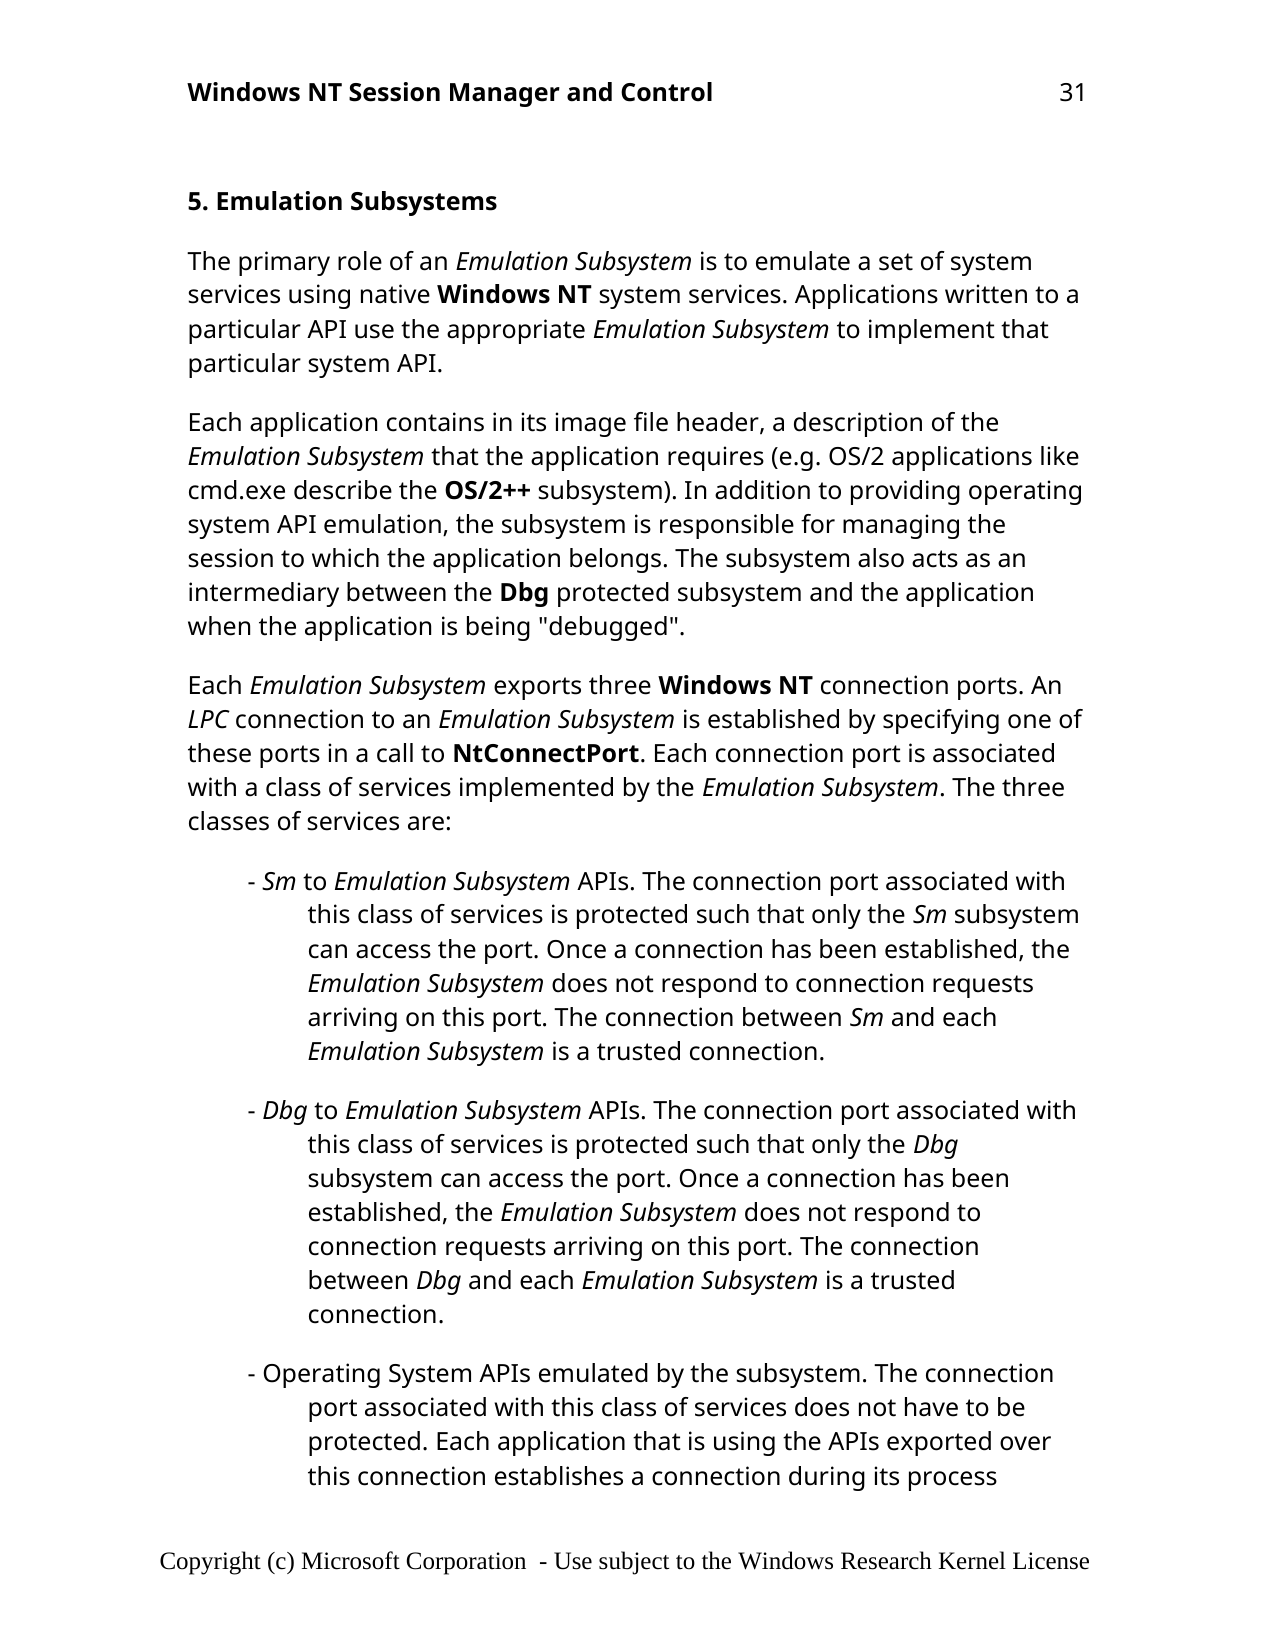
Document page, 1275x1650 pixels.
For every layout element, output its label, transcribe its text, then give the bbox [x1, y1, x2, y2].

subtitle 5. Emulation Subsystems [187, 184, 1087, 218]
list - Sm to Emulation Subsystem APIs. The connection port associated with this class of services is protected such that only the Sm subsystem can access the port. Once a connection has been established, the Emulation Subsystem does not respond to connection requests arriving on this port. The connection between Sm and each Emulation Subsystem is a trusted connection. [247, 863, 1087, 1067]
text Each application contains in its image file header, a description of the Emulation Subsystem that the application requires (e.g. OS/2 applications like cmd.exe describe the OS/2++ subsystem). In addition to providing operating system API emulation, the subsystem is responsible for managing the session to which the application belongs. The subsystem also acts as an intermediary between the Dbg protected subsystem and the application when the application is being "debugged". [187, 404, 1087, 643]
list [247, 1356, 1087, 1492]
list - Dbg to Emulation Subsystem APIs. The connection port associated with this class of services is protected such that only the Dbg subsystem can access the port. Once a connection has been established, the Emulation Subsystem does not respond to connection requests arriving on this port. The connection between Dbg and each Emulation Subsystem is a trusted connection. [247, 1092, 1087, 1331]
text Each Emulation Subsystem exports three Windows NT connection ports. An LPC connection to an Emulation Subsystem is established by specifying one of these ports in a call to NtConnectPort. Each connection port is associated with a class of services implemented by the Emulation Subsystem. The three classes of services are: [187, 668, 1087, 838]
text The primary role of an Emulation Subsystem is to emulate a set of system services using native Windows NT system services. Applications written to a particular API use the appropriate Emulation Subsystem to implement that particular system API. [187, 243, 1087, 379]
